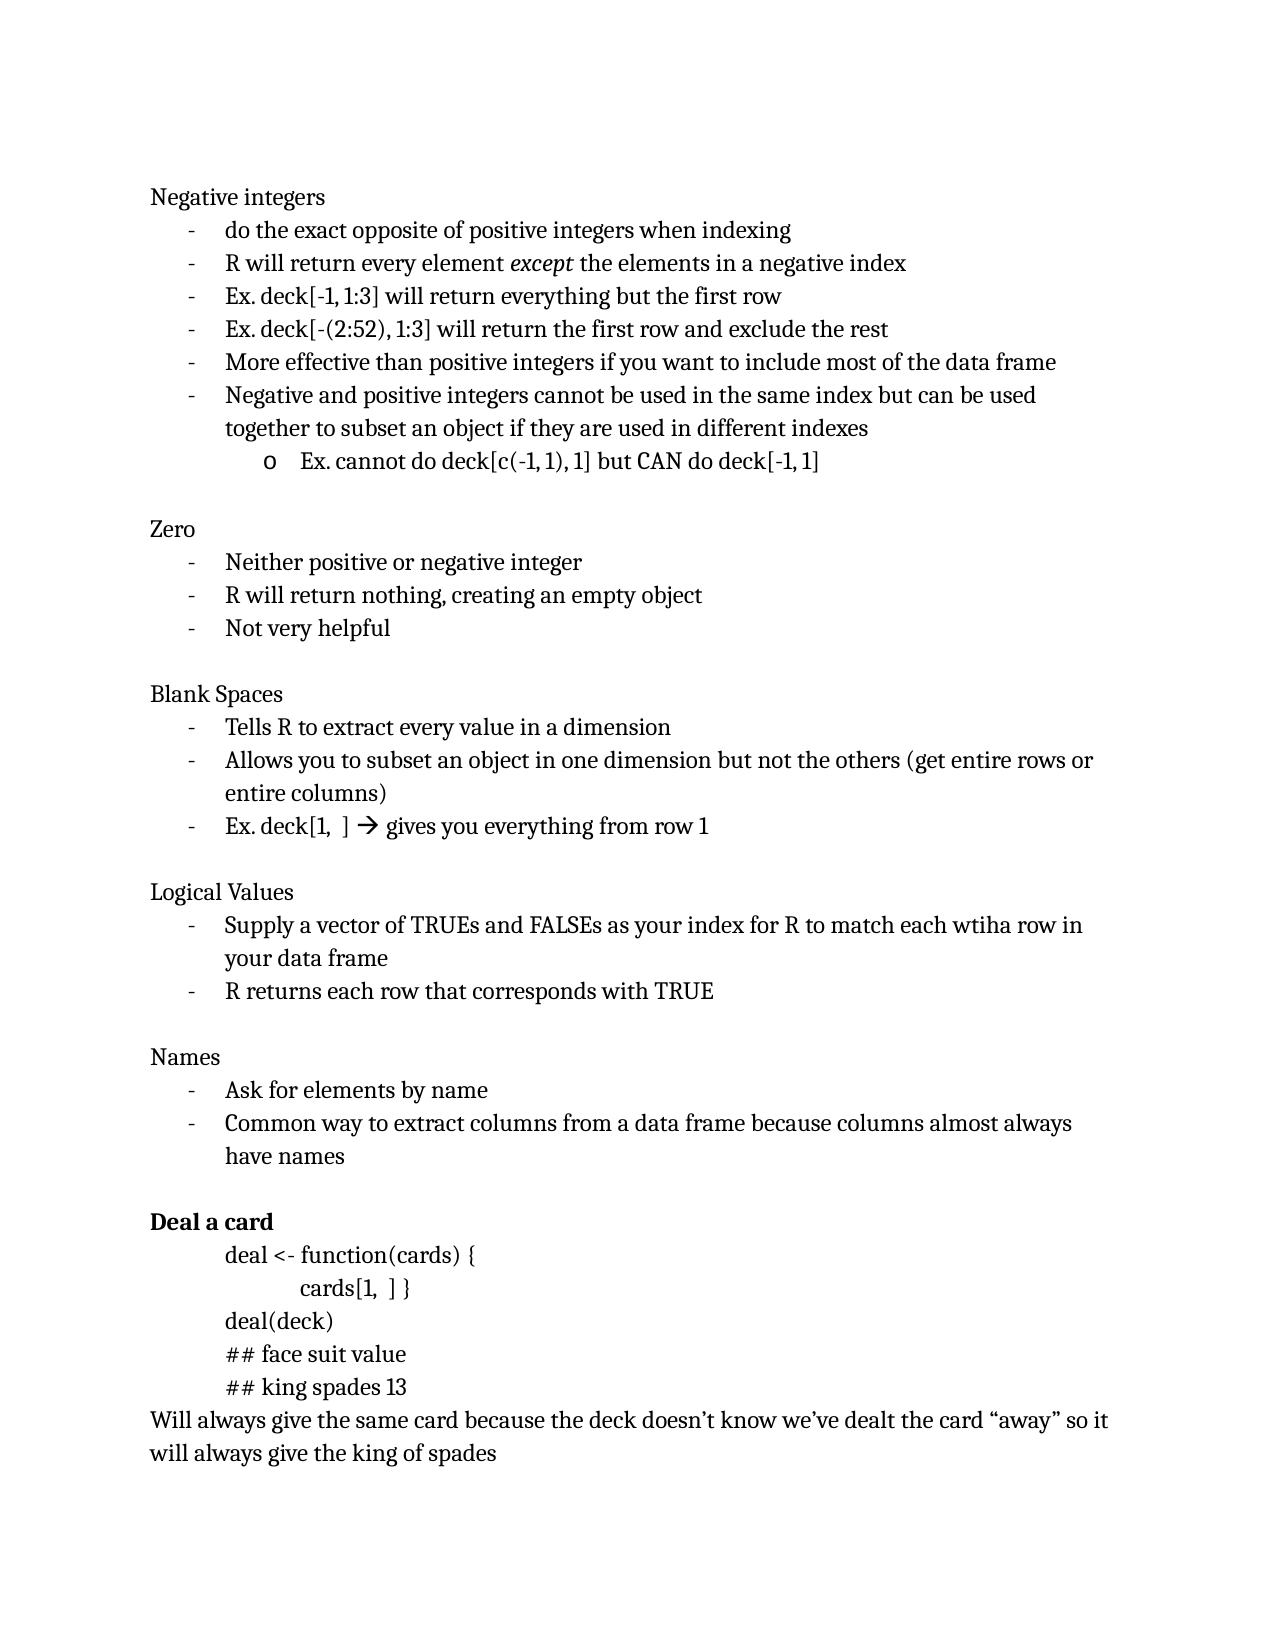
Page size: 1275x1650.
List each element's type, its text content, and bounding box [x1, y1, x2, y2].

list Ex. deck[-(2:52), 1:3] will return the first row and exclude the rest [187, 315, 1125, 344]
list Allows you to subset an object in one dimension but not the others (get entire rows or entire columns) [187, 746, 1125, 808]
text deal <- function(cards) { [150, 1241, 1125, 1270]
text Zero [150, 515, 1125, 543]
list Ex. cannot do deck[c(-1, 1), 1] but CAN do deck[-1, 1] [262, 447, 1125, 477]
list Ex. deck[-1, 1:3] will return everything but the first row [187, 282, 1125, 311]
list Common way to extract columns from a data frame because columns almost always have names [187, 1109, 1125, 1171]
text Blank Spaces [150, 680, 1125, 708]
text Names [150, 1043, 1125, 1072]
text Logical Values [150, 878, 1125, 907]
list Ex. deck[1, ] gives you everything from row 1 [187, 812, 1125, 841]
text Deal a card [150, 1208, 1125, 1237]
list do the exact opposite of positive integers when indexing [187, 216, 1125, 245]
list R will return every element except the elements in a negative index [187, 249, 1125, 278]
list More effective than positive integers if you want to include most of the data frame [187, 348, 1125, 377]
list Ask for elements by name [187, 1076, 1125, 1105]
list Neither positive or negative integer [187, 548, 1125, 576]
text ## face suit value [150, 1340, 1125, 1369]
text cards[1, ] } [150, 1274, 1125, 1303]
list Not very helpful [187, 614, 1125, 642]
text deal(deck) [150, 1307, 1125, 1336]
text Will always give the same card because the deck doesn’t know we’ve dealt the card “away” so it will always give the king of spades [150, 1406, 1125, 1468]
list R returns each row that corresponds with TRUE [187, 977, 1125, 1006]
text ## king spades 13 [150, 1373, 1125, 1402]
text Negative integers [150, 183, 1125, 212]
list Supply a vector of TRUEs and FALSEs as your index for R to match each wtiha row in your data frame [187, 911, 1125, 973]
list Tells R to extract every value in a dimension [187, 713, 1125, 742]
list R will return nothing, creating an empty object [187, 581, 1125, 609]
list Negative and positive integers cannot be used in the same index but can be used together to subset an object if they are used in different indexes [187, 381, 1125, 443]
